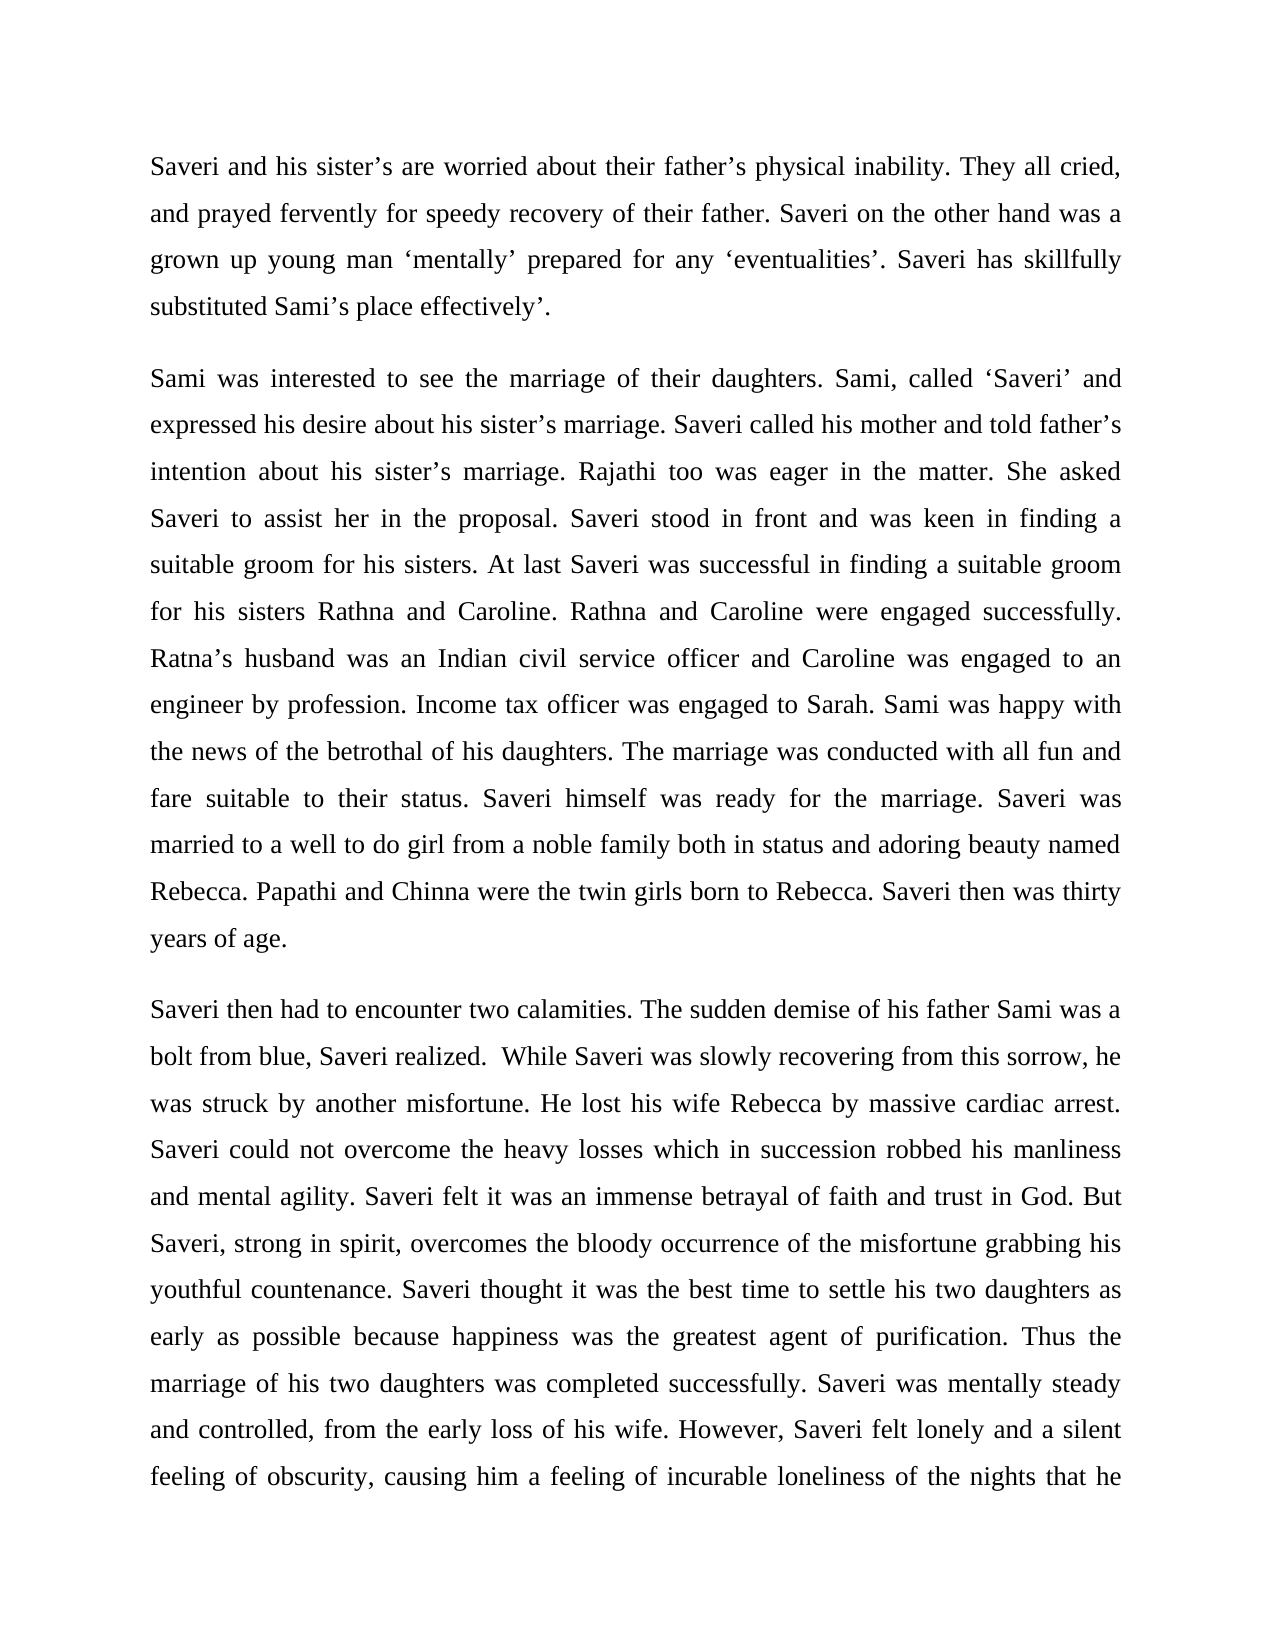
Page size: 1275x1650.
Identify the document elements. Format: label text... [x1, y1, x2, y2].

text Sami was interested to see the marriage of their daughters. Sami, called ‘Saveri’ and expressed his desire about his sister’s marriage. Saveri called his mother and told father’s intention about his sister’s marriage. Rajathi too was eager in the matter. She asked Saveri to assist her in the proposal. Saveri stood in front and was keen in finding a suitable groom for his sisters. At last Saveri was successful in finding a suitable groom for his sisters Rathna and Caroline. Rathna and Caroline were engaged successfully. Ratna’s husband was an Indian civil service officer and Caroline was engaged to an engineer by profession. Income tax officer was engaged to Sarah. Sami was happy with the news of the betrothal of his daughters. The marriage was conducted with all fun and fare suitable to their status. Saveri himself was ready for the marriage. Saveri was married to a well to do girl from a noble family both in status and adoring beauty named Rebecca. Papathi and Chinna were the twin girls born to Rebecca. Saveri then was thirty years of age. [150, 362, 1123, 953]
text Saveri and his sister’s are worried about their father’s physical inability. They all cried, and prayed fervently for speedy recovery of their father. Saveri on the other hand was a grown up young man ‘mentally’ prepared for any ‘eventualities’. Saveri has skillfully substituted Sami’s place effectively’. [150, 150, 1123, 321]
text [150, 993, 1123, 1491]
